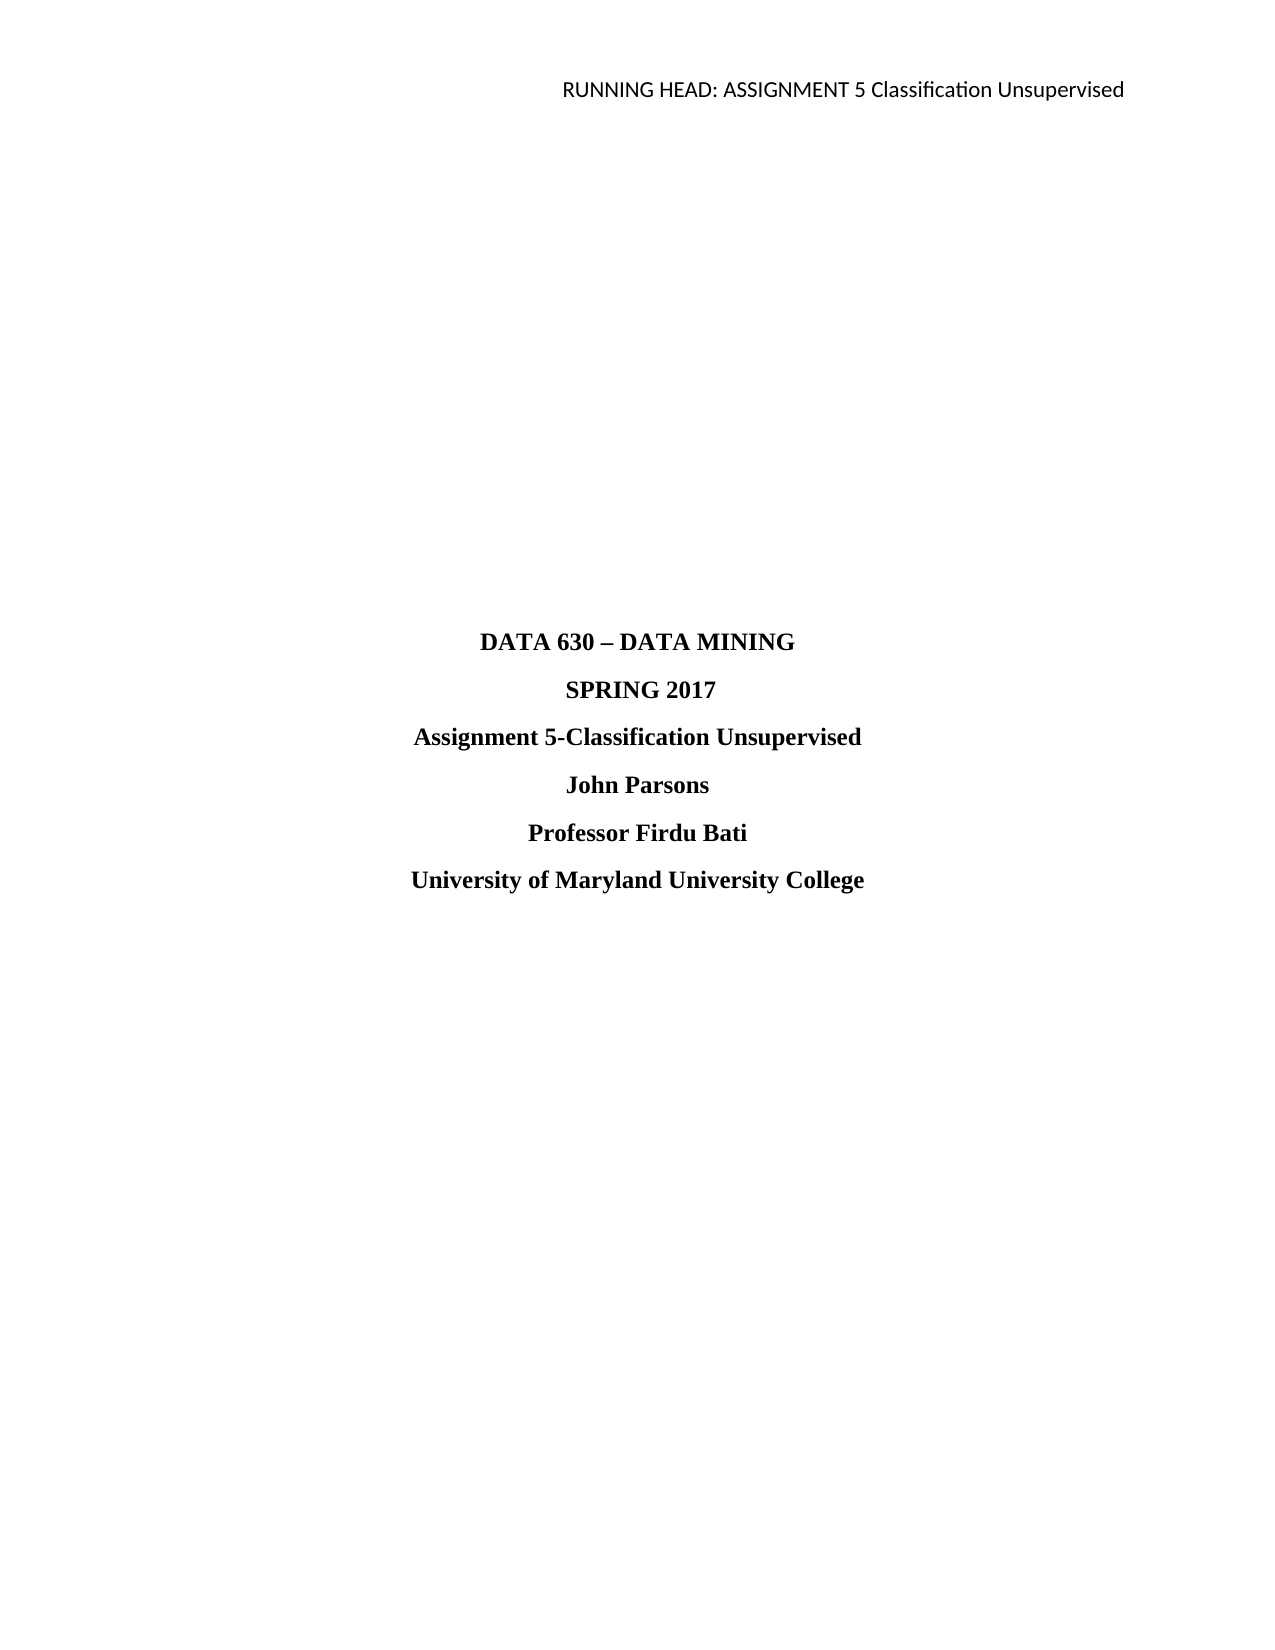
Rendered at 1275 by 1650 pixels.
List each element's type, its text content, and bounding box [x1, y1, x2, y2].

text John Parsons [150, 770, 1125, 799]
text Assignment 5-Classification Unsupervised [150, 722, 1125, 751]
text University of Maryland University College [150, 866, 1125, 894]
text SPRING 2017 [150, 675, 1125, 703]
text Professor Firdu Bati [150, 818, 1125, 847]
text DATA 630 – DATA MINING [150, 627, 1125, 656]
